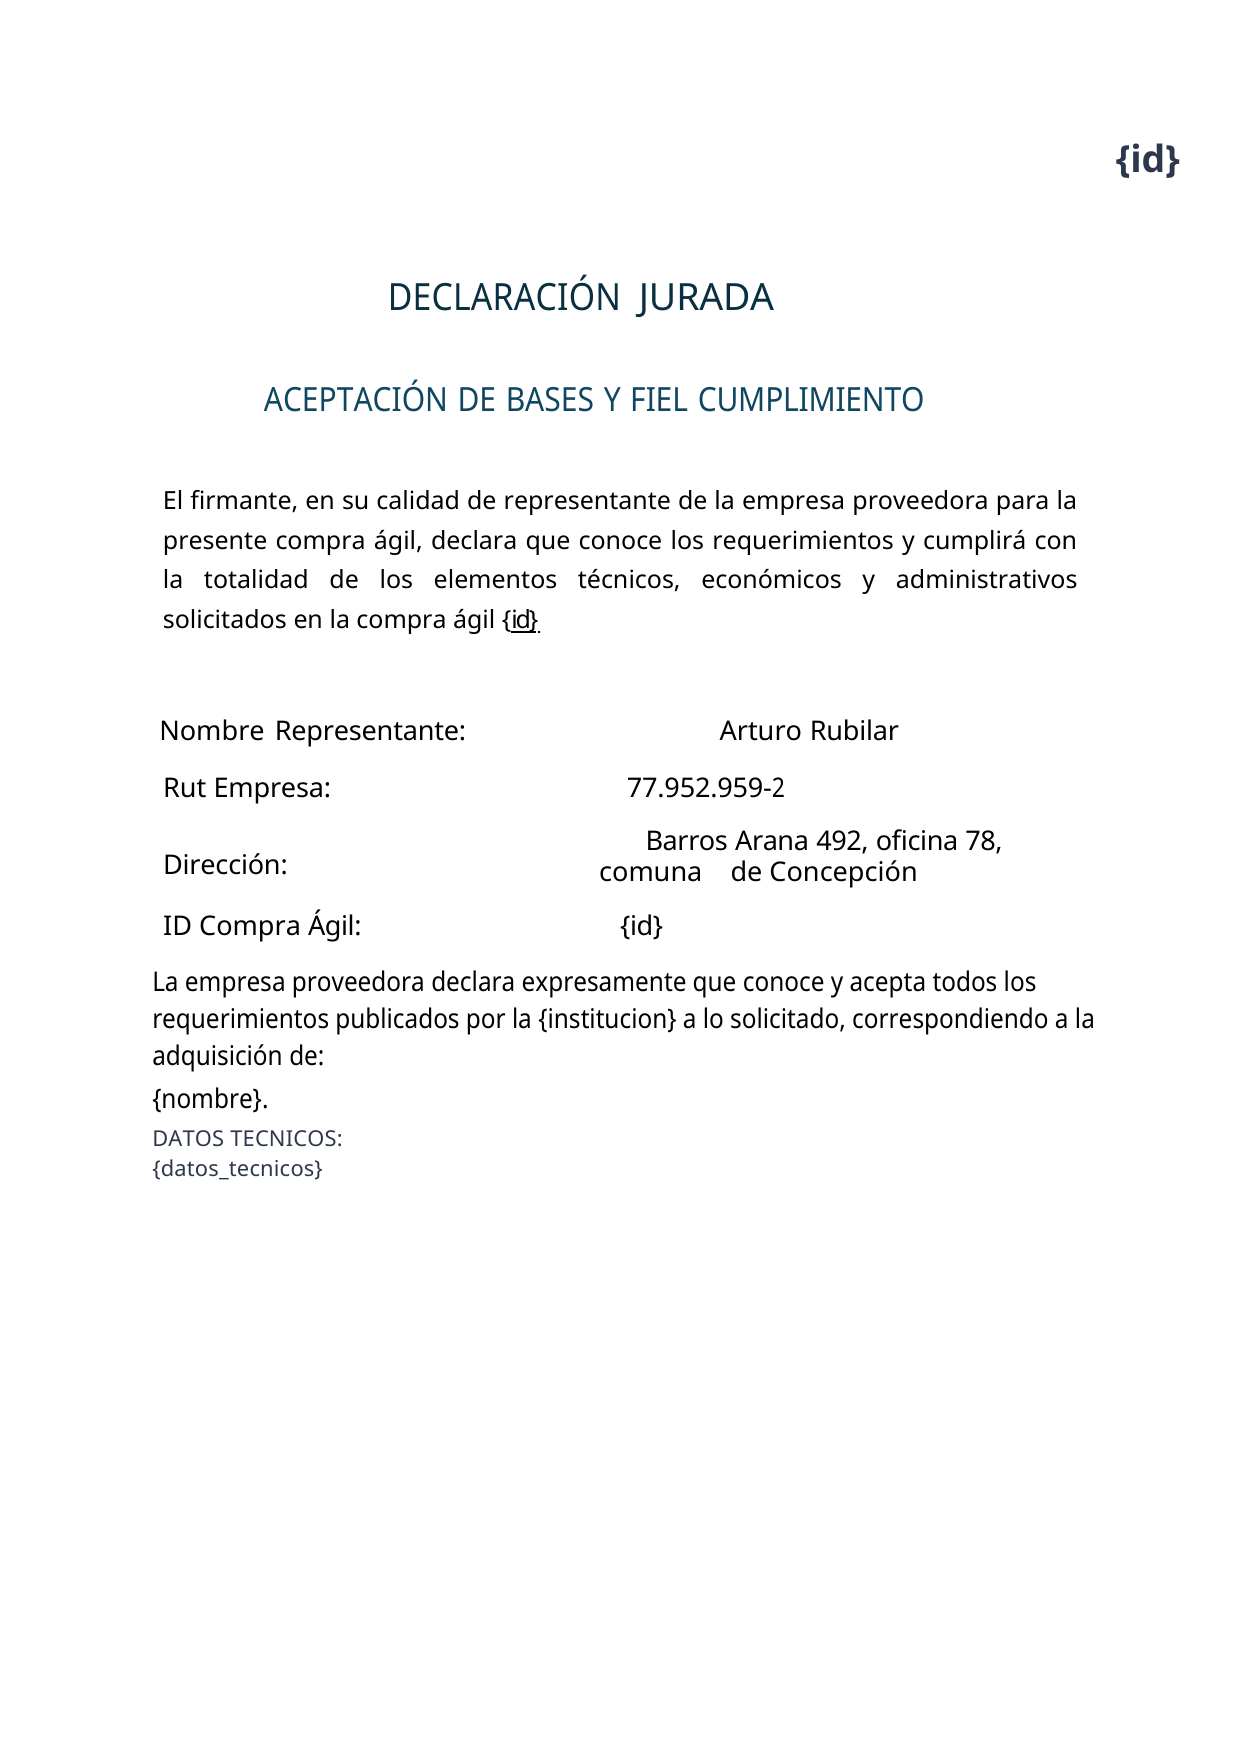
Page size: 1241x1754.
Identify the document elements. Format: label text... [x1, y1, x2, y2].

text El firmante, en su calidad de representante de la empresa proveedora para la presente compra ágil, declara que conoce los requerimientos y cumplirá con la totalidad de los elementos técnicos, económicos y administrativos solicitados en la compra ágil {id} [163, 482, 1078, 636]
text {nombre}. [152, 1079, 1180, 1116]
text DATOS TECNICOS: {datos_tecnicos} [152, 1123, 1180, 1182]
subtitle DECLARACIÓN JURADA [388, 270, 1180, 321]
subtitle ACEPTACIÓN DE BASES Y FIEL CUMPLIMIENTO [264, 376, 1180, 421]
text Nombre Representante: Arturo Rubilar [152, 712, 1180, 749]
text ID Compra Ágil: {id} [163, 906, 1180, 943]
text Rut Empresa: 77.952.959-2 [163, 768, 1180, 805]
text La empresa proveedora declara expresamente que conoce y acepta todos los requerimientos publicados por la {institucion} a lo solicitado, correspondiendo a la adquisición de: [152, 963, 1180, 1073]
text Barros Arana 492, oficina 78, comuna de Concepción [599, 825, 1078, 889]
